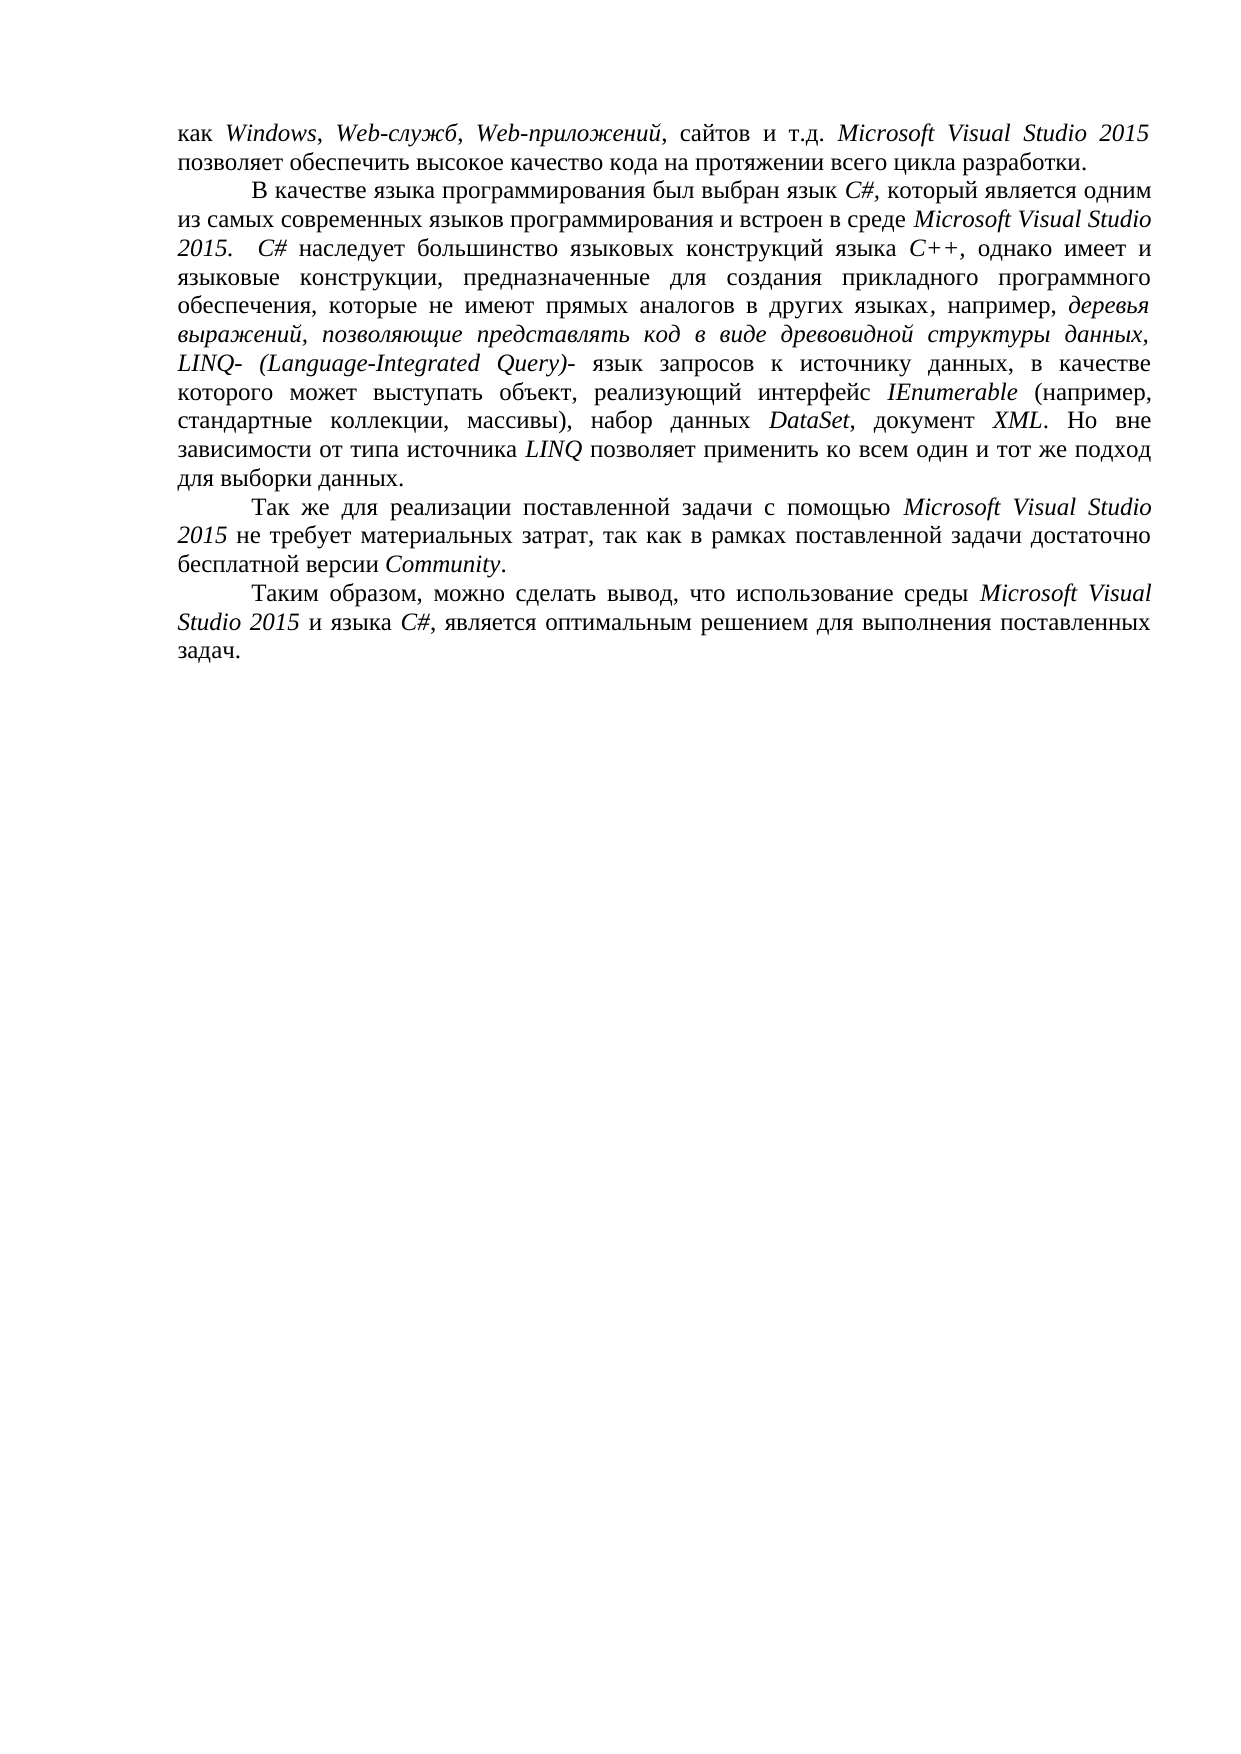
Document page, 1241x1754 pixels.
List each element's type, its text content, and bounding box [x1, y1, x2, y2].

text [177, 118, 1152, 176]
text Так же для реализации поставленной задачи с помощью Microsoft Visual Studio 2015 не требует материальных затрат, так как в рамках поставленной задачи достаточно бесплатной версии Community. [177, 492, 1152, 578]
text Таким образом, можно сделать вывод, что использование среды Microsoft Visual Studio 2015 и языка С#, является оптимальным решением для выполнения поставленных задач. [177, 578, 1152, 664]
text В качестве языка программирования был выбран язык С#, который является одним из самых современных языков программирования и встроен в среде Microsoft Visual Studio 2015. С# наследует большинство языковых конструкций языка С++, однако имеет и языковые конструкции, предназначенные для создания прикладного программного обеспечения, которые не имеют прямых аналогов в других языках, например, деревья выражений, позволяющие представлять код в виде древовидной структуры данных, LINQ- (Language-Integrated Query)- язык запросов к источнику данных, в качестве которого может выступать объект, реализующий интерфейс IEnumerable (например, стандартные коллекции, массивы), набор данных DataSet, документ XML. Но вне зависимости от типа источника LINQ позволяет применить ко всем один и тот же подход для выборки данных. [177, 176, 1152, 492]
